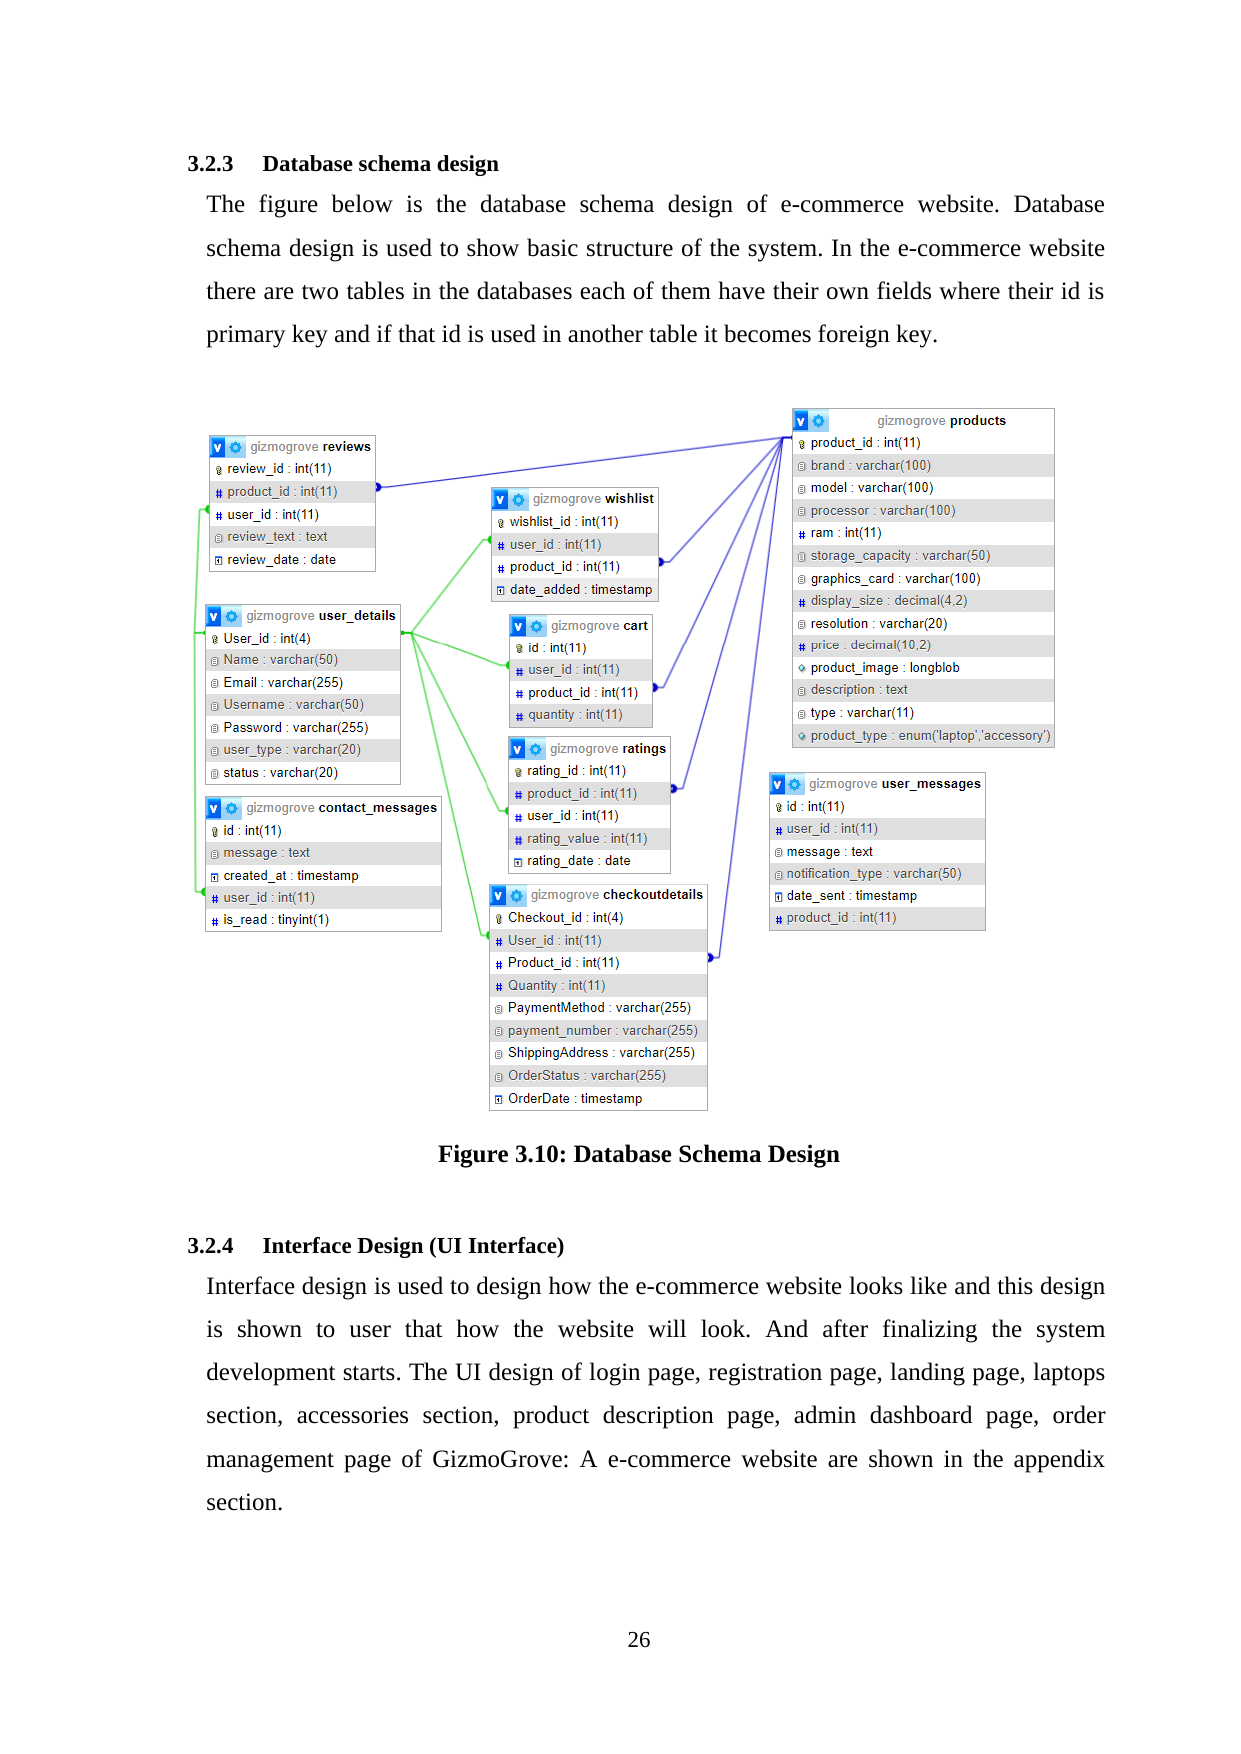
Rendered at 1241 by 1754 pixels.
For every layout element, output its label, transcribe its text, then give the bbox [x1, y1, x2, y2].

text The figure below is the database schema design of e-commerce website. Database schema design is used to show basic structure of the system. In the e-commerce website there are two tables in the databases each of them have their own fields where their id is primary key and if that id is used in another table it becomes foreign key. [206, 189, 1107, 348]
picture [186, 403, 1089, 1125]
subtitle Database schema design [187, 150, 1107, 176]
text Interface design is used to design how the e-commerce website looks like and this design is shown to user that how the website will look. And after finalizing the system development starts. The UI design of login page, registration page, landing page, laptops section, accessories section, product description page, admin dashboard page, order management page of GizmoGrove: A e-commerce website are shown in the appendix section. [206, 1271, 1107, 1516]
subtitle Interface Design (UI Interface) [187, 1232, 1107, 1258]
